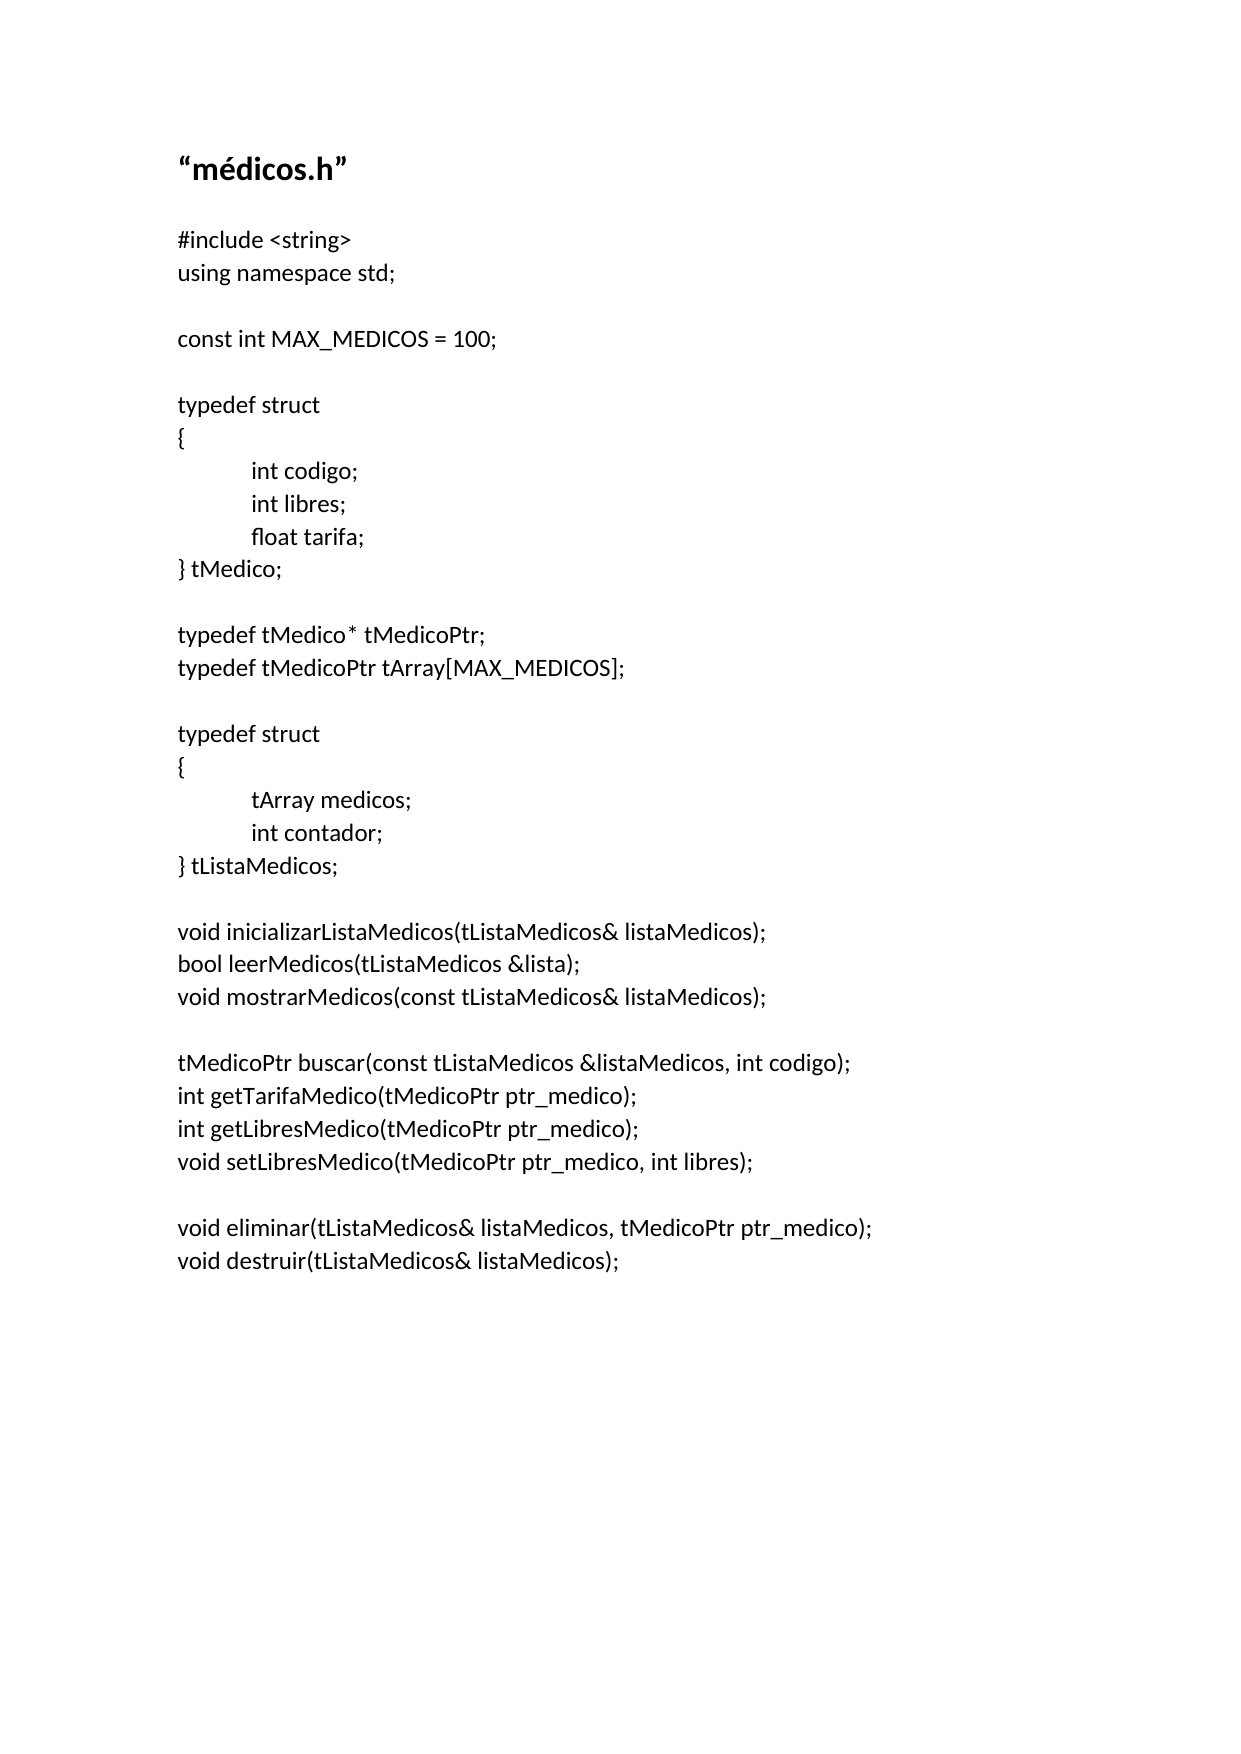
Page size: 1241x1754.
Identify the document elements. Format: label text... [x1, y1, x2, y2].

text using namespace std; [177, 257, 1063, 288]
text void mostrarMedicos(const tListaMedicos& listaMedicos); [177, 982, 1063, 1012]
text int codigo; [177, 455, 1063, 485]
text float tarifa; [177, 521, 1063, 551]
text int contador; [177, 817, 1063, 847]
text } tListaMedicos; [177, 850, 1063, 880]
text bool leerMedicos(tListaMedicos &lista); [177, 949, 1063, 979]
text tMedicoPtr buscar(const tListaMedicos &listaMedicos, int codigo); [177, 1047, 1063, 1078]
text const int MAX_MEDICOS = 100; [177, 323, 1063, 354]
text void eliminar(tListaMedicos& listaMedicos, tMedicoPtr ptr_medico); [177, 1212, 1063, 1242]
text { [177, 422, 1063, 452]
text #include <string> [177, 224, 1063, 255]
text typedef tMedicoPtr tArray[MAX_MEDICOS]; [177, 652, 1063, 683]
text tArray medicos; [177, 784, 1063, 814]
text { [177, 751, 1063, 782]
text int libres; [177, 488, 1063, 518]
text int getLibresMedico(tMedicoPtr ptr_medico); [177, 1113, 1063, 1144]
text } tMedico; [177, 554, 1063, 584]
text typedef tMedico* tMedicoPtr; [177, 619, 1063, 650]
text typedef struct [177, 718, 1063, 749]
text typedef struct [177, 389, 1063, 419]
text int getTarifaMedico(tMedicoPtr ptr_medico); [177, 1080, 1063, 1111]
text “médicos.h” [177, 148, 1063, 188]
text void inicializarListaMedicos(tListaMedicos& listaMedicos); [177, 916, 1063, 946]
text void setLibresMedico(tMedicoPtr ptr_medico, int libres); [177, 1146, 1063, 1177]
text void destruir(tListaMedicos& listaMedicos); [177, 1245, 1063, 1275]
